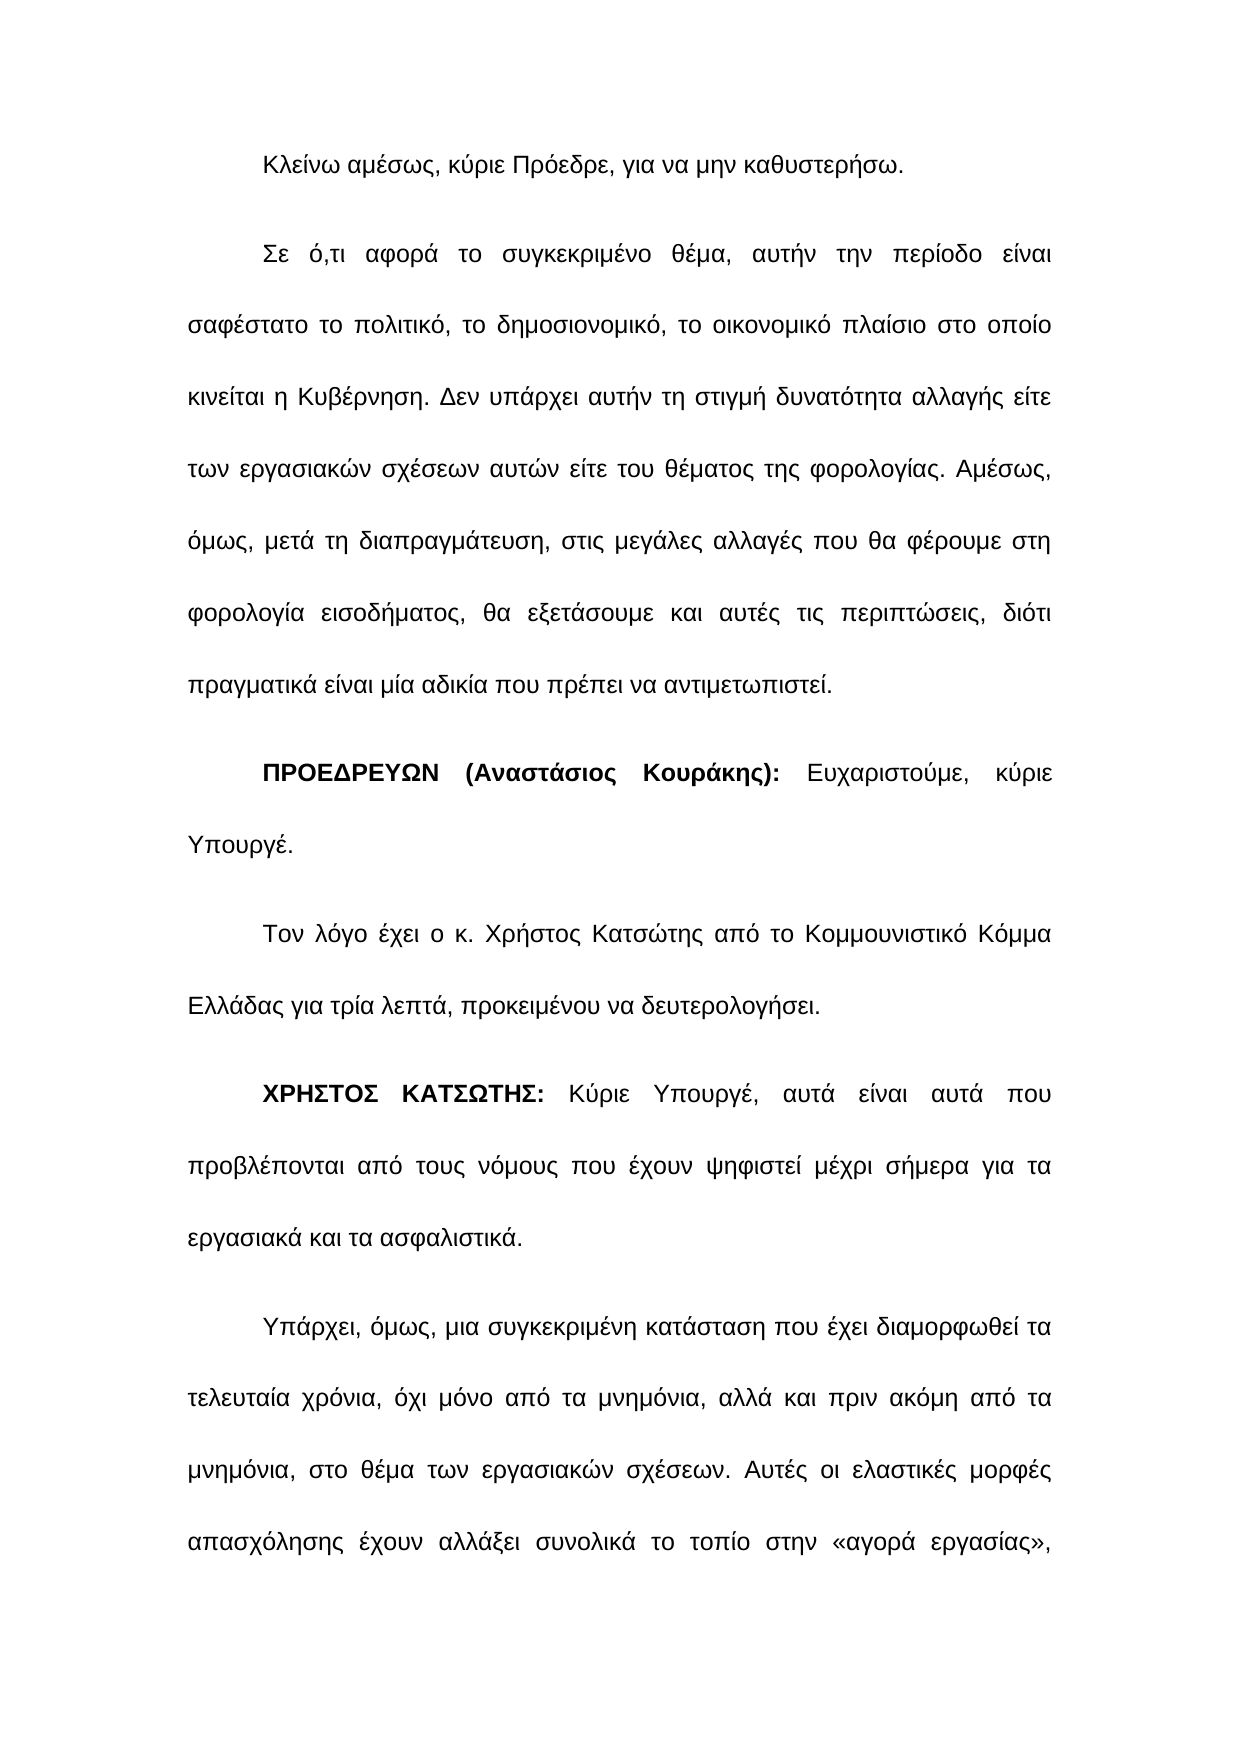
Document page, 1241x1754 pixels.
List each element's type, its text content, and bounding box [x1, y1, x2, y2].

text Τον λόγο έχει ο κ. Χρήστος Κατσώτης από το Κομμουνιστικό Κόμμα Ελλάδας για τρία λεπτά, προκειμένου να δευτερολογήσει. [187, 919, 1053, 1019]
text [187, 1311, 1053, 1556]
text Σε ό,τι αφορά το συγκεκριμένο θέμα, αυτήν την περίοδο είναι σαφέστατο το πολιτικό, το δημοσιονομικό, το οικονομικό πλαίσιο στο οποίο κινείται η Κυβέρνηση. Δεν υπάρχει αυτήν τη στιγμή δυνατότητα αλλαγής είτε των εργασιακών σχέσεων αυτών είτε του θέματος της φορολογίας. Αμέσως, όμως, μετά τη διαπραγμάτευση, στις μεγάλες αλλαγές που θα φέρουμε στη φορολογία εισοδήματος, θα εξετάσουμε και αυτές τις περιπτώσεις, διότι πραγματικά είναι μία αδικία που πρέπει να αντιμετωπιστεί. [187, 238, 1053, 698]
text ΠΡΟΕΔΡΕΥΩΝ (Αναστάσιος Κουράκης): Ευχαριστούμε, κύριε Υπουργέ. [187, 758, 1053, 859]
text ΧΡΗΣΤΟΣ ΚΑΤΣΩΤΗΣ: Κύριε Υπουργέ, αυτά είναι αυτά που προβλέπονται από τους νόμους που έχουν ψηφιστεί μέχρι σήμερα για τα εργασιακά και τα ασφαλιστικά. [187, 1079, 1053, 1252]
text Κλείνω αμέσως, κύριε Πρόεδρε, για να μην καθυστερήσω. [187, 150, 1053, 179]
